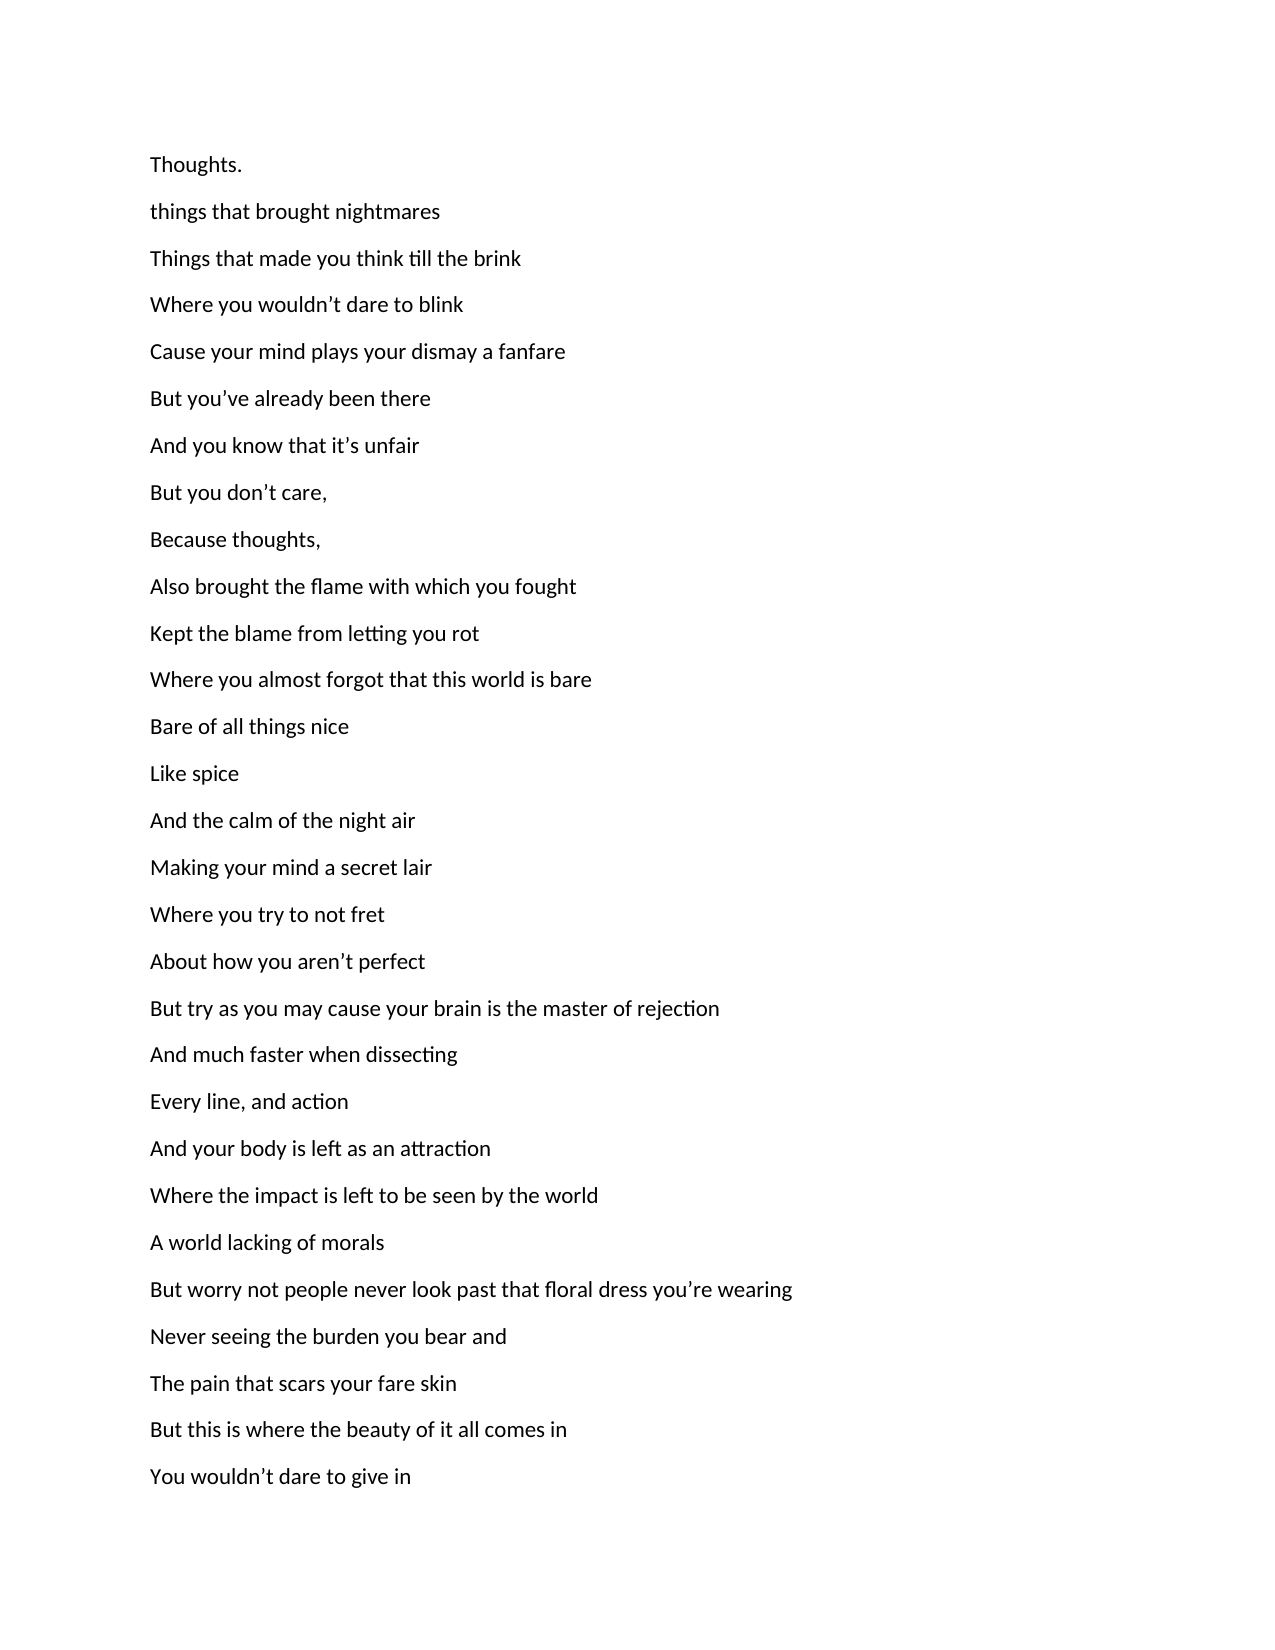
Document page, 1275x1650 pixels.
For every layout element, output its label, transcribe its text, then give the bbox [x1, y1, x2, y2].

text Where you try to not fret [150, 900, 1125, 928]
text But worry not people never look past that floral dress you’re wearing [150, 1275, 1125, 1303]
text Where you wouldn’t dare to blink [150, 291, 1125, 319]
text Every line, and action [150, 1087, 1125, 1116]
text Where you almost forgot that this world is bare [150, 666, 1125, 694]
text And much faster when dissecting [150, 1041, 1125, 1069]
text Thoughts. [150, 150, 1125, 178]
text About how you aren’t perfect [150, 947, 1125, 975]
text And the calm of the night air [150, 806, 1125, 834]
text But this is where the beauty of it all comes in [150, 1416, 1125, 1444]
text Like spice [150, 759, 1125, 787]
text Because thoughts, [150, 525, 1125, 553]
text Cause your mind plays your dismay a fanfare [150, 337, 1125, 366]
text Also brought the flame with which you fought [150, 572, 1125, 600]
text But you don’t care, [150, 478, 1125, 506]
text Kept the blame from letting you rot [150, 619, 1125, 647]
text A world lacking of morals [150, 1228, 1125, 1256]
text And your body is left as an attraction [150, 1134, 1125, 1162]
text Bare of all things nice [150, 712, 1125, 741]
text And you know that it’s unfair [150, 431, 1125, 459]
text Things that made you think till the brink [150, 244, 1125, 272]
text Never seeing the burden you bear and [150, 1322, 1125, 1350]
text Where the impact is left to be seen by the world [150, 1181, 1125, 1209]
text But you’ve already been there [150, 384, 1125, 412]
text You wouldn’t dare to give in [150, 1462, 1125, 1491]
text things that brought nightmares [150, 197, 1125, 225]
text But try as you may cause your brain is the master of rejection [150, 994, 1125, 1022]
text The pain that scars your fare skin [150, 1369, 1125, 1397]
text Making your mind a secret lair [150, 853, 1125, 881]
